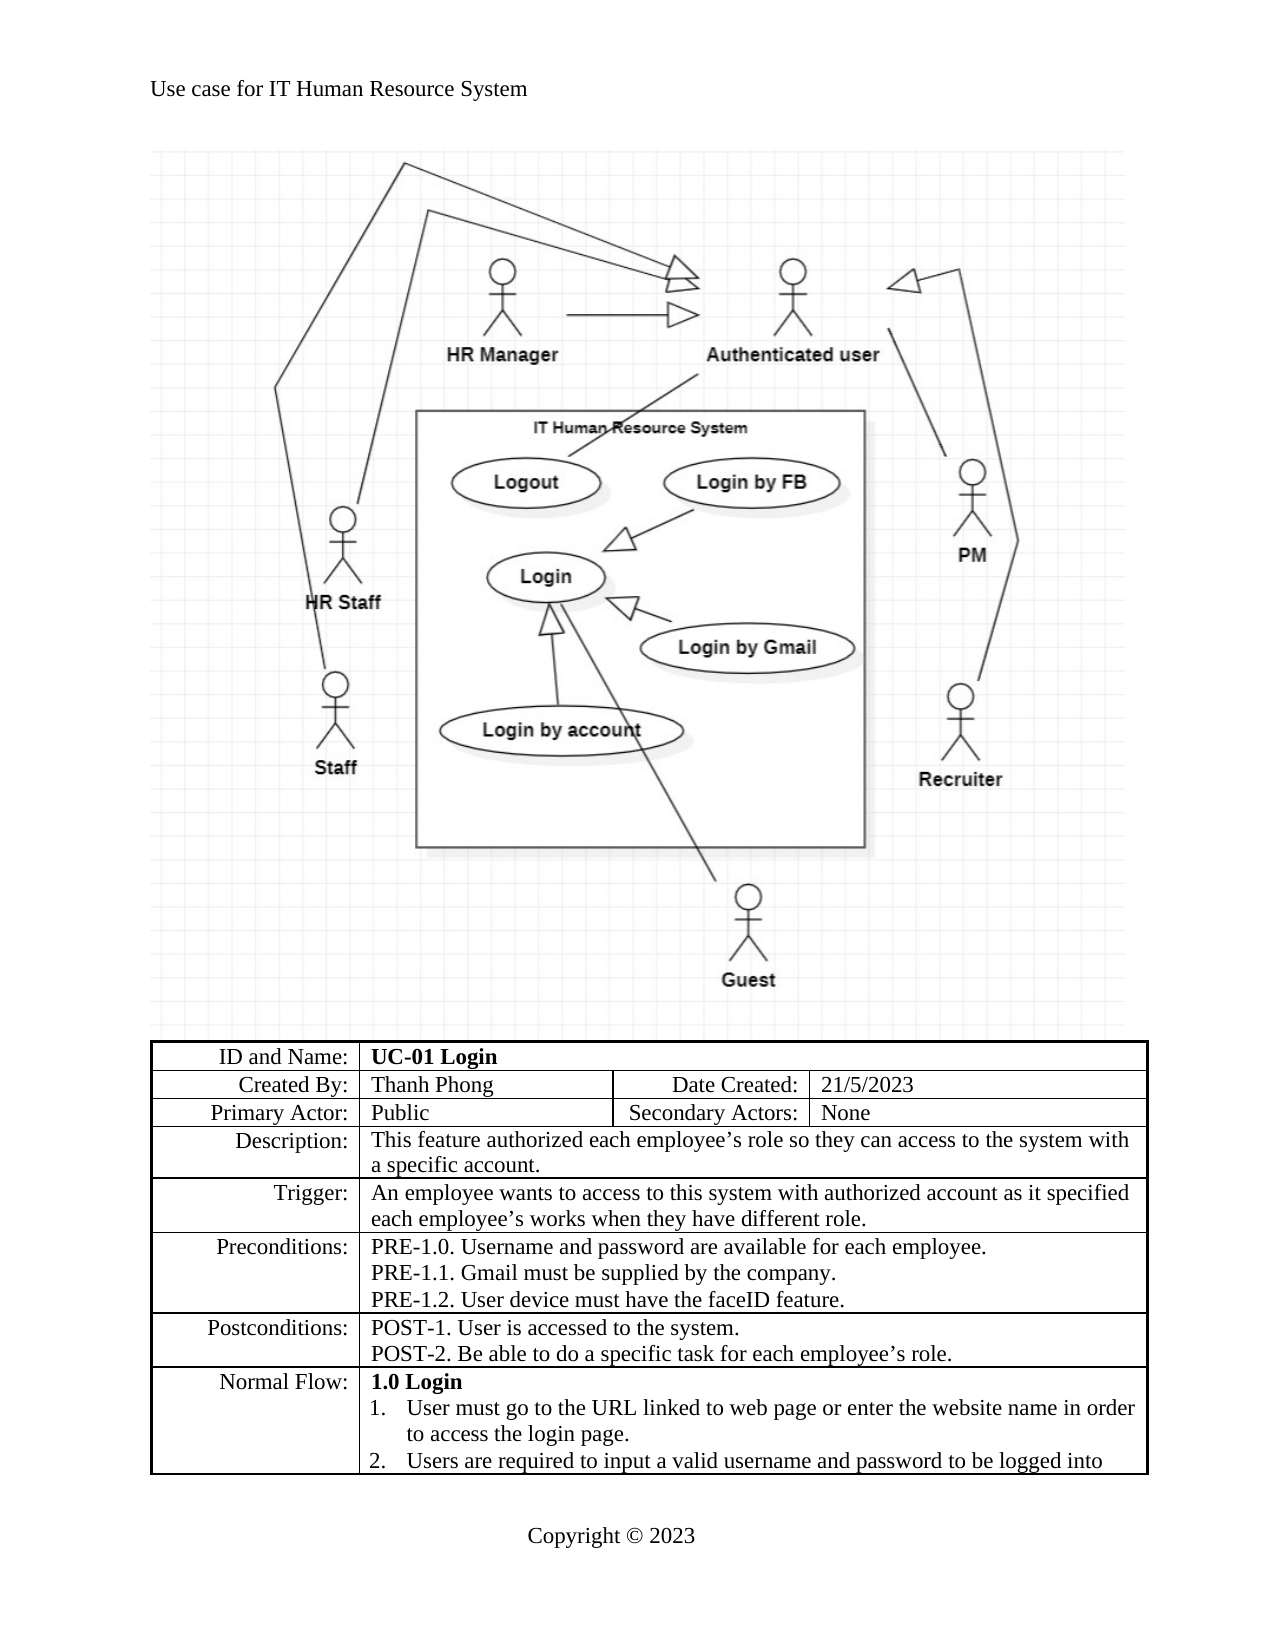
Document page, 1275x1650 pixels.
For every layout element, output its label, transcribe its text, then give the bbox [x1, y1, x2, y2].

picture [150, 150, 1125, 1040]
table_cell POST-1. User is accessed to the system. POST-2. Be able to do a specific task for each employee’s role. [360, 1314, 1146, 1366]
table_cell Primary Actor: [153, 1099, 359, 1126]
table_header UC-01 Login [360, 1043, 1146, 1070]
table_cell Description: [153, 1127, 359, 1177]
table_cell Date Created: [614, 1071, 809, 1098]
table_cell Created By: [153, 1071, 359, 1098]
table_cell An employee wants to access to this system with authorized account as it specified each employee’s works when they have different role. [360, 1179, 1146, 1231]
table_cell None [810, 1099, 1146, 1126]
table_cell Thanh Phong [360, 1071, 612, 1098]
table_cell Preconditions: [153, 1233, 359, 1312]
table_header ID and Name: [153, 1043, 359, 1070]
table_cell Public [360, 1099, 612, 1126]
table_cell Normal Flow: [153, 1368, 359, 1473]
table_cell PRE-1.0. Username and password are available for each employee. PRE-1.1. Gmail must be supplied by the company. PRE-1.2. User device must have the faceID feature. [360, 1233, 1146, 1312]
table_cell Postconditions: [153, 1314, 359, 1366]
table_cell Secondary Actors: [614, 1099, 809, 1126]
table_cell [360, 1368, 1146, 1473]
table_cell Trigger: [153, 1179, 359, 1231]
table_cell This feature authorized each employee’s role so they can access to the system with a specific account. [360, 1127, 1146, 1177]
table_cell 21/5/2023 [810, 1071, 1146, 1098]
